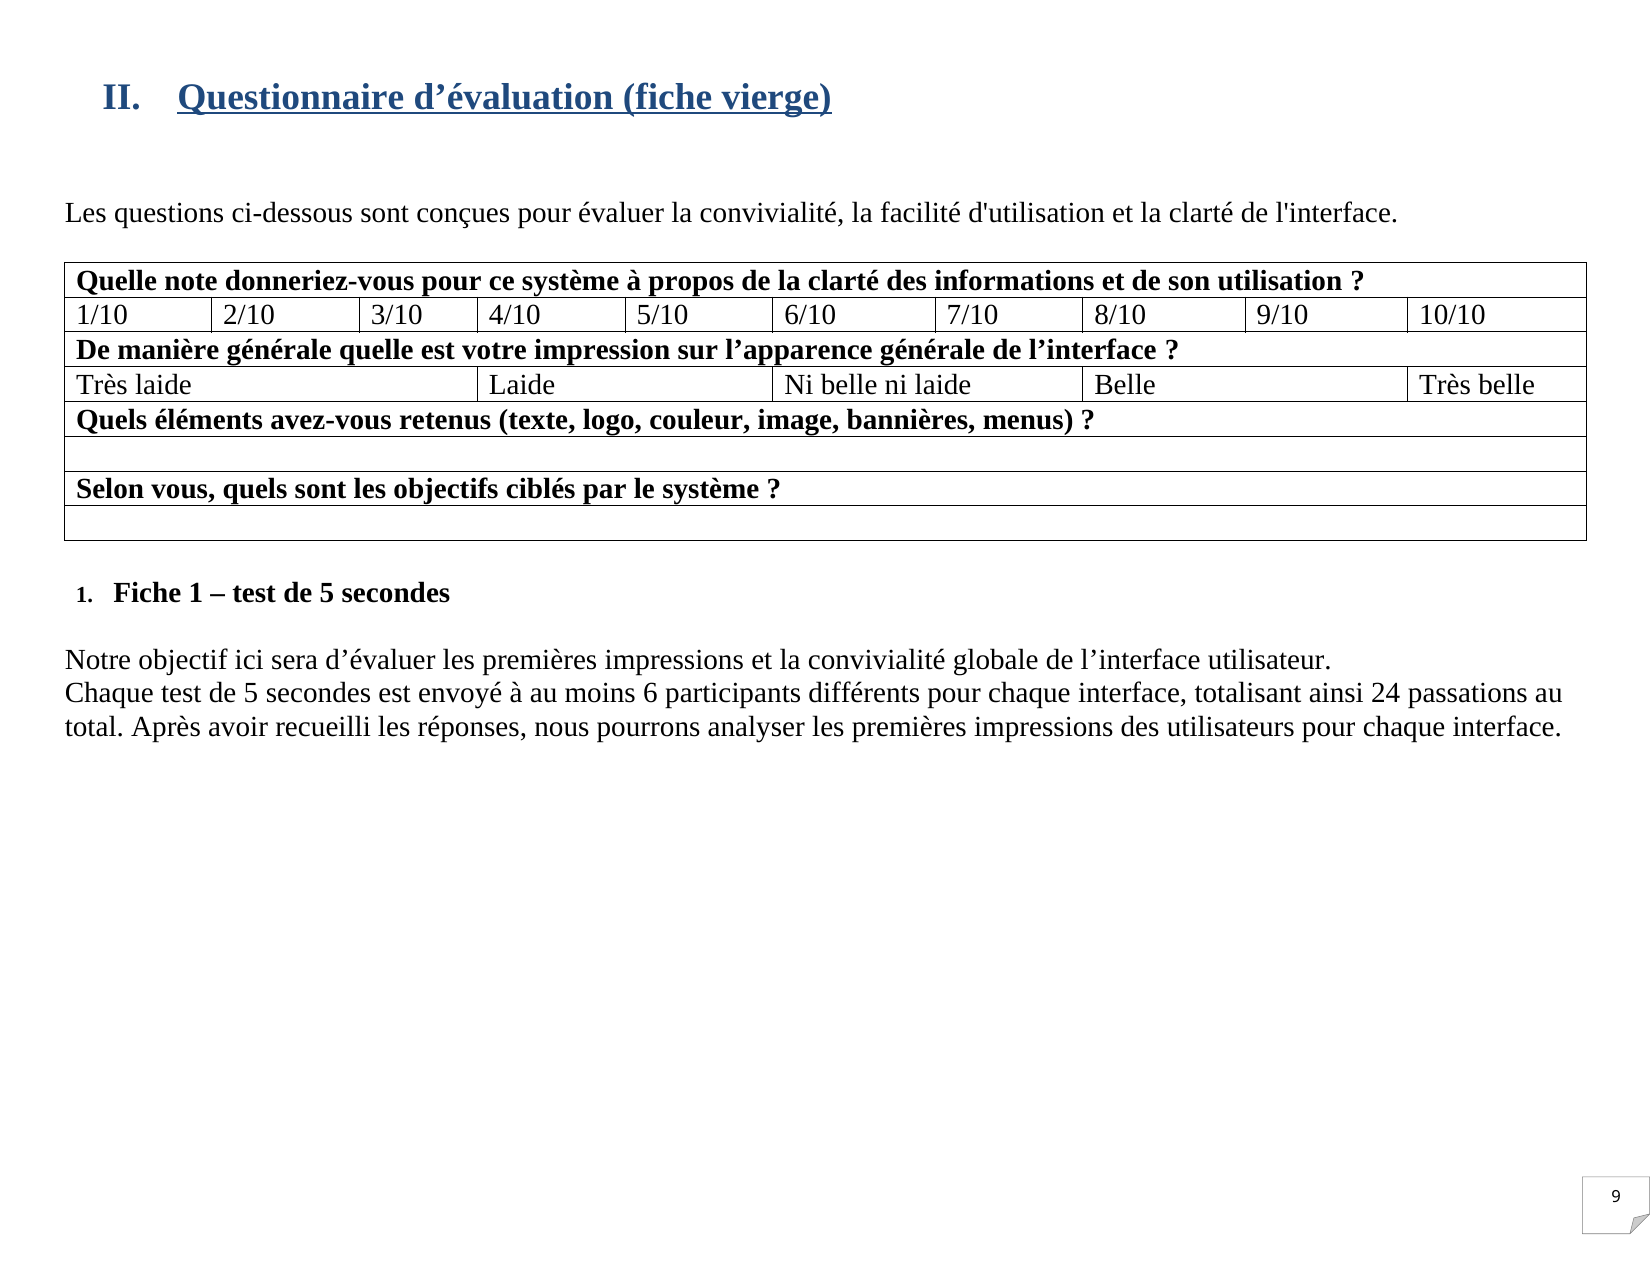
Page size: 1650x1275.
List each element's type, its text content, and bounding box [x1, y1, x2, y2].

table_header Quelle note donneriez-vous pour ce système à propos de la clarté des informations et de son utilisation ? [65, 263, 1586, 297]
text Chaque test de 5 secondes est envoyé à au moins 6 participants différents pour chaque interface, totalisant ainsi 24 passations au total. Après avoir recueilli les réponses, nous pourrons analyser les premières impressions des utilisateurs pour chaque interface. [64, 675, 1587, 742]
text Notre objectif ici sera d’évaluer les premières impressions et la convivialité globale de l’interface utilisateur. [64, 642, 1587, 675]
table_cell Très belle [1408, 367, 1586, 401]
table_cell Selon vous, quels sont les objectifs ciblés par le système ? [65, 472, 1586, 505]
table_cell De manière générale quelle est votre impression sur l’apparence générale de l’interface ? [65, 332, 1586, 366]
subtitle Questionnaire d’évaluation (fiche vierge) [102, 75, 1587, 118]
list Fiche 1 – test de 5 secondes [76, 575, 1587, 608]
table_cell Laide [478, 367, 772, 401]
table_cell Quels éléments avez-vous retenus (texte, logo, couleur, image, bannières, menus) ? [65, 402, 1586, 436]
table_cell 9/10 [1246, 298, 1407, 331]
text Les questions ci-dessous sont conçues pour évaluer la convivialité, la facilité d'utilisation et la clarté de l'interface. [64, 195, 1587, 228]
table_cell 2/10 [212, 298, 359, 331]
table_cell 5/10 [626, 298, 772, 331]
table_cell 1/10 [65, 298, 211, 331]
table_cell [65, 437, 1586, 471]
table_cell 8/10 [1083, 298, 1245, 331]
table_cell 4/10 [478, 298, 625, 331]
table_cell Très laide [65, 367, 477, 401]
table_cell 3/10 [360, 298, 477, 331]
table_cell [65, 506, 1586, 540]
table_cell 6/10 [773, 298, 935, 331]
table_cell Belle [1083, 367, 1407, 401]
table_cell Ni belle ni laide [773, 367, 1082, 401]
table_cell 10/10 [1408, 298, 1586, 331]
table_cell 7/10 [936, 298, 1082, 331]
